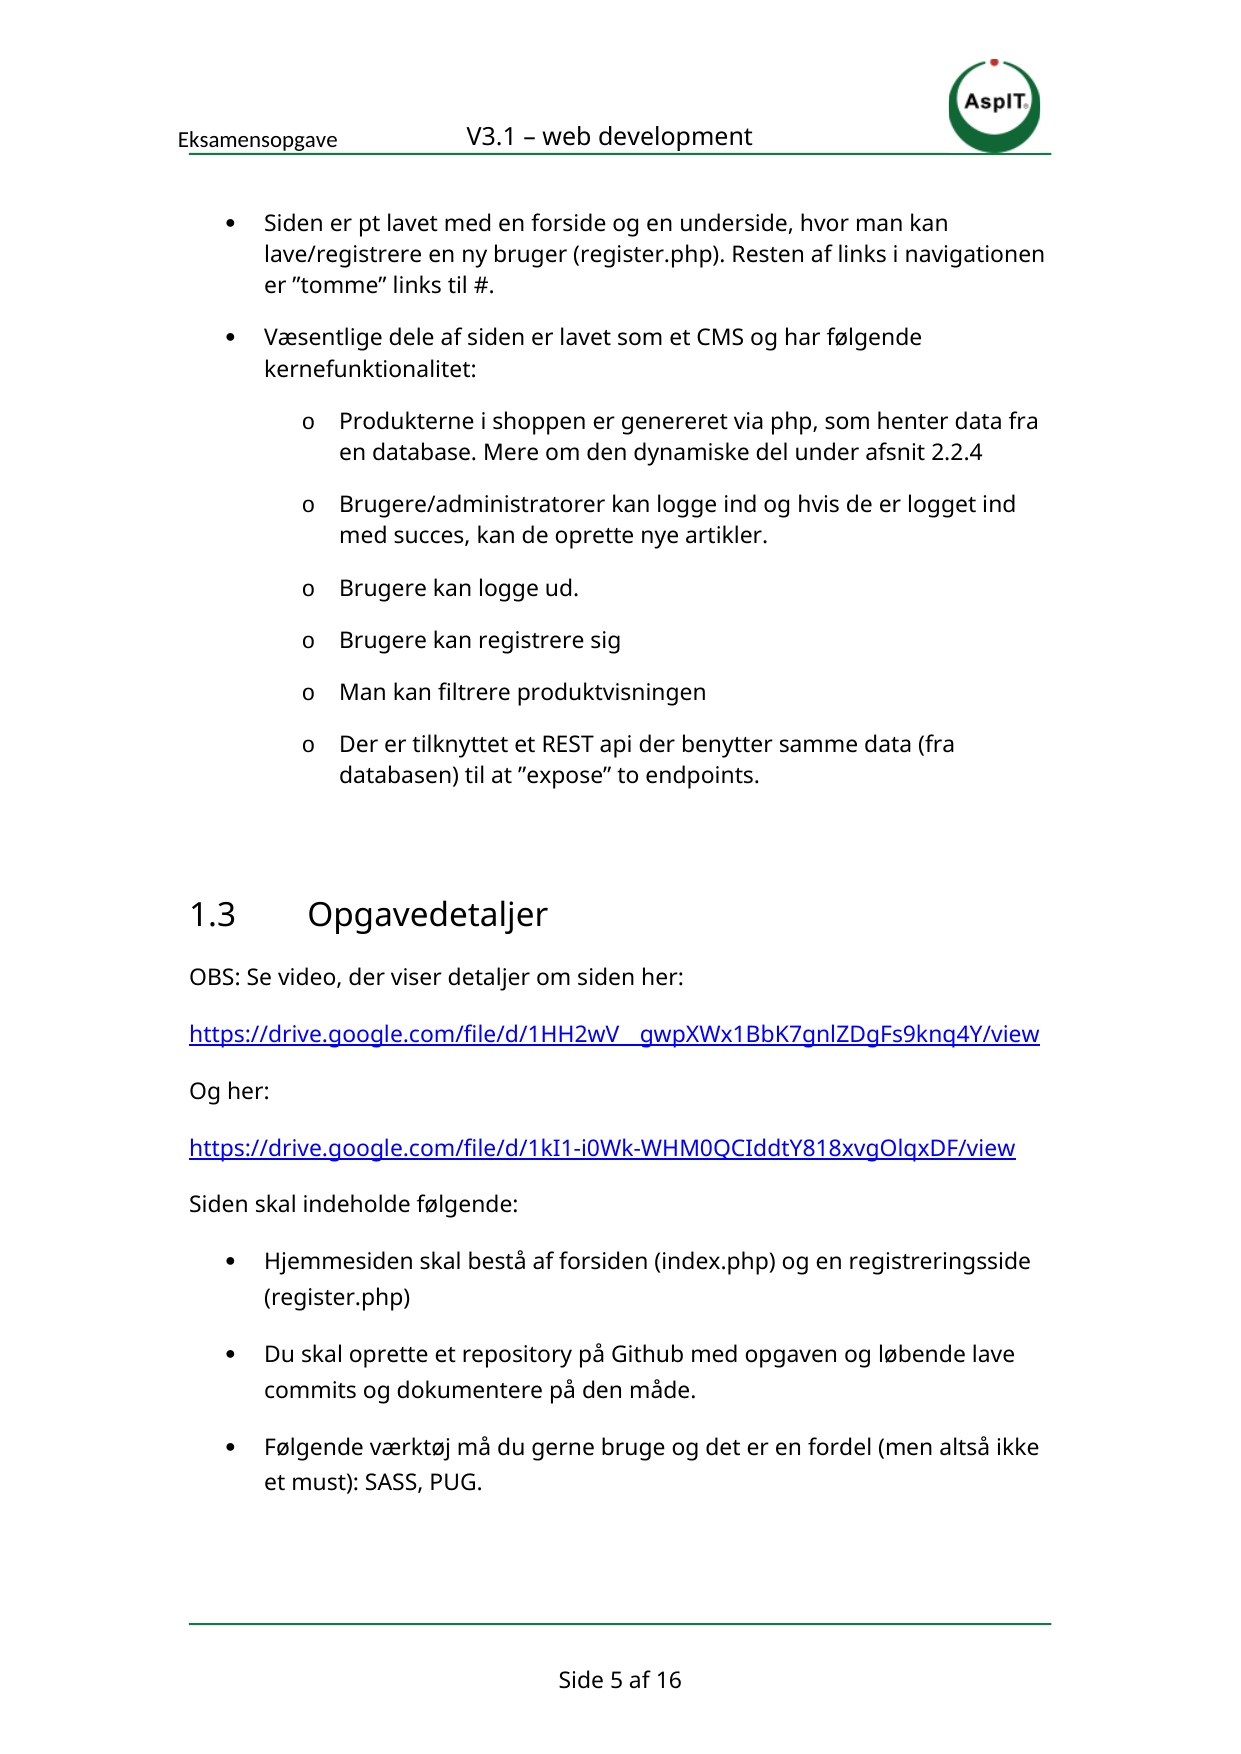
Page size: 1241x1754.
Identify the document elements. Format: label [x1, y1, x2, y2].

picture [948, 59, 1040, 153]
